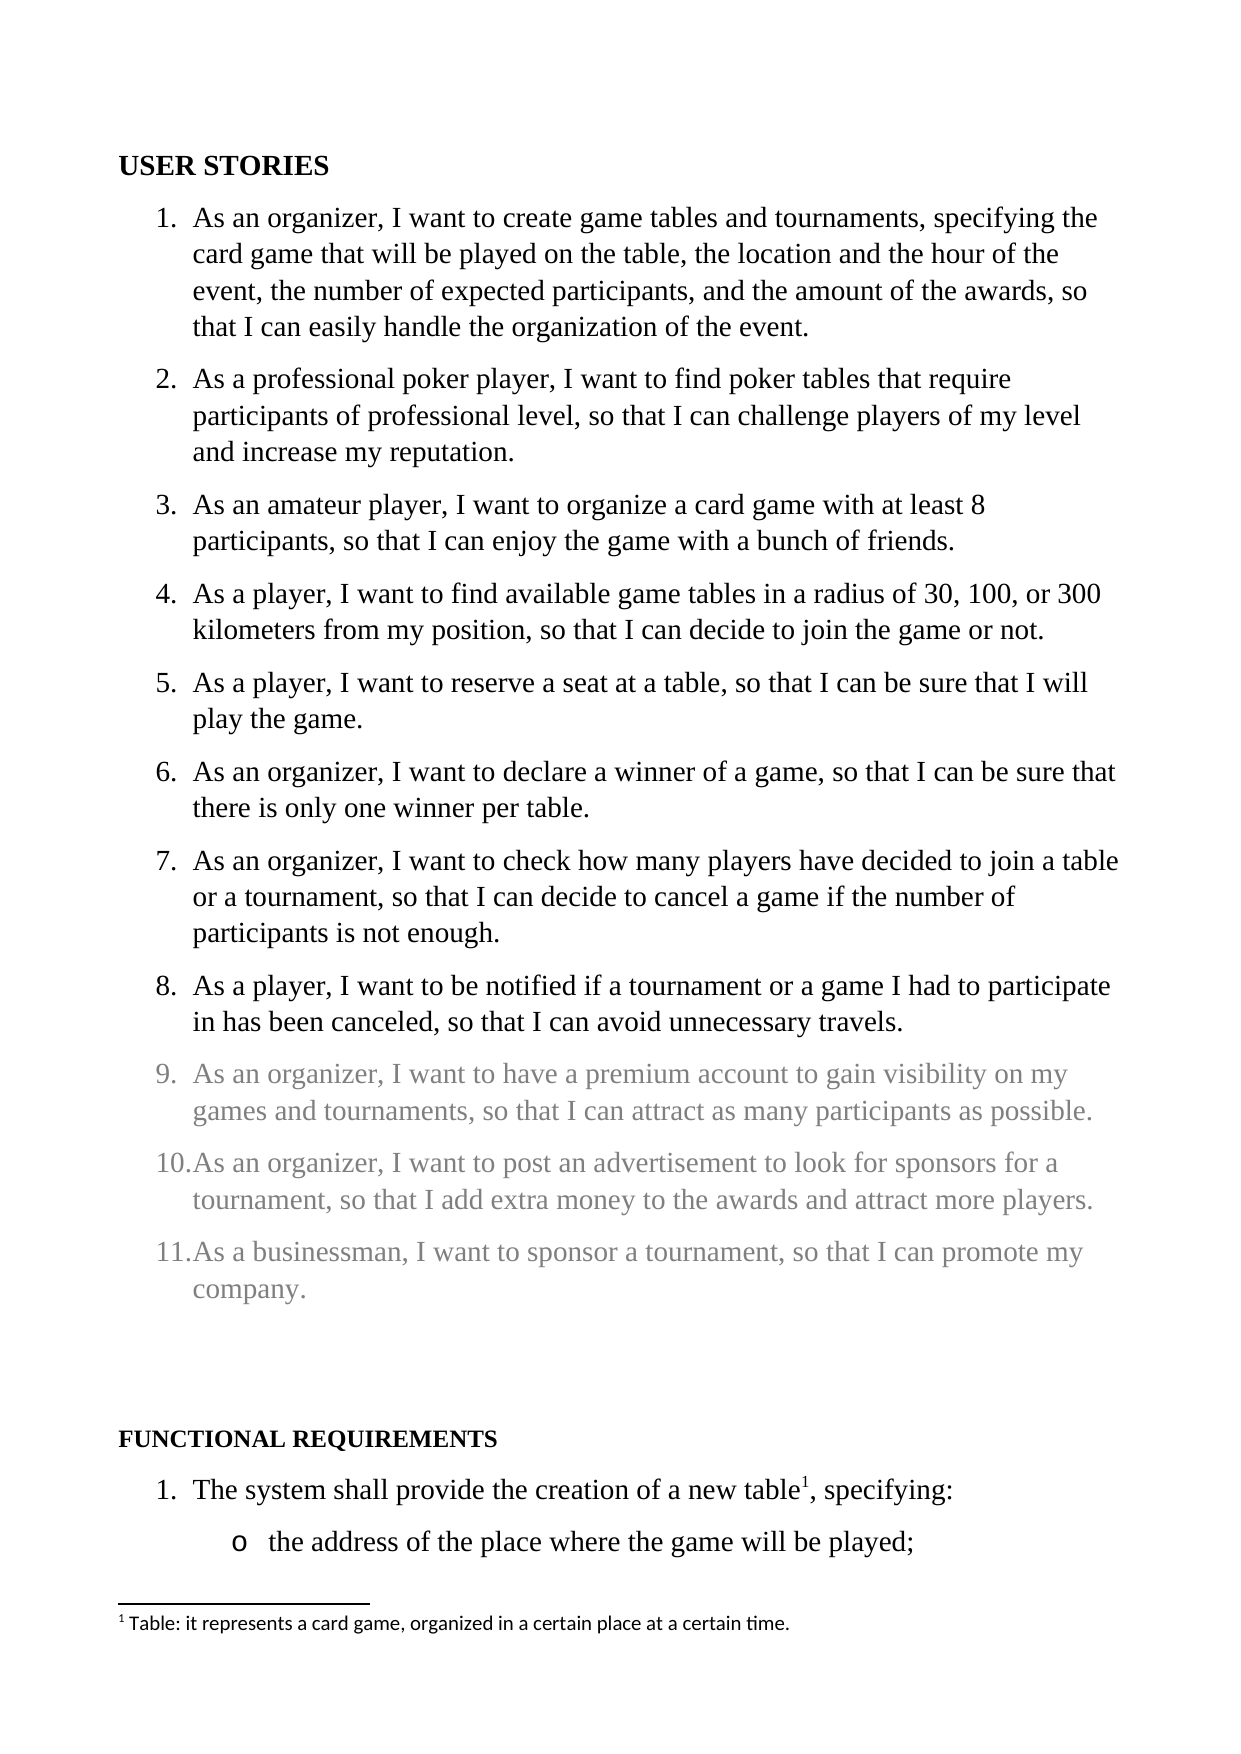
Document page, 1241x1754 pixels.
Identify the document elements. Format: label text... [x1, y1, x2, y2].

list As an amateur player, I want to organize a card game with at least 8 participants, so that I can enjoy the game with a bunch of friends. [155, 487, 1122, 556]
list As a player, I want to be notified if a tournament or a game I had to participate in has been canceled, so that I can avoid unnecessary travels. [155, 968, 1122, 1037]
list As a professional poker player, I want to find poker tables that require participants of professional level, so that I can challenge players of my level and increase my reputation. [155, 362, 1122, 467]
list As a businessman, I want to sponsor a tournament, so that I can promote my company. [155, 1234, 1122, 1304]
text USER STORIES [118, 148, 1122, 181]
text FUNCTIONAL REQUIREMENTS [118, 1424, 1122, 1453]
list the address of the place where the game will be played; [231, 1524, 1122, 1561]
list As an organizer, I want to post an advertisement to look for sponsors for a tournament, so that I add extra money to the awards and attract more players. [155, 1146, 1122, 1215]
list As an organizer, I want to have a premium account to gain visibility on my games and tournaments, so that I can attract as many participants as possible. [155, 1057, 1122, 1126]
list As an organizer, I want to declare a winner of a game, so that I can be sure that there is only one winner per table. [155, 754, 1122, 823]
list As an organizer, I want to check how many players have decided to join a table or a tournament, so that I can decide to cancel a game if the number of participants is not enough. [155, 843, 1122, 948]
list As an organizer, I want to create game tables and tournaments, specifying the card game that will be played on the table, the location and the hour of the event, the number of expected participants, and the amount of the awards, so that I can easily handle the organization of the event. [155, 200, 1122, 342]
list As a player, I want to find available game tables in a radius of 30, 100, or 300 kilometers from my position, so that I can decide to join the game or not. [155, 576, 1122, 645]
list The system shall provide the creation of a new table, specifying: [155, 1472, 1122, 1505]
list As a player, I want to reserve a seat at a table, so that I can be sure that I will play the game. [155, 665, 1122, 734]
